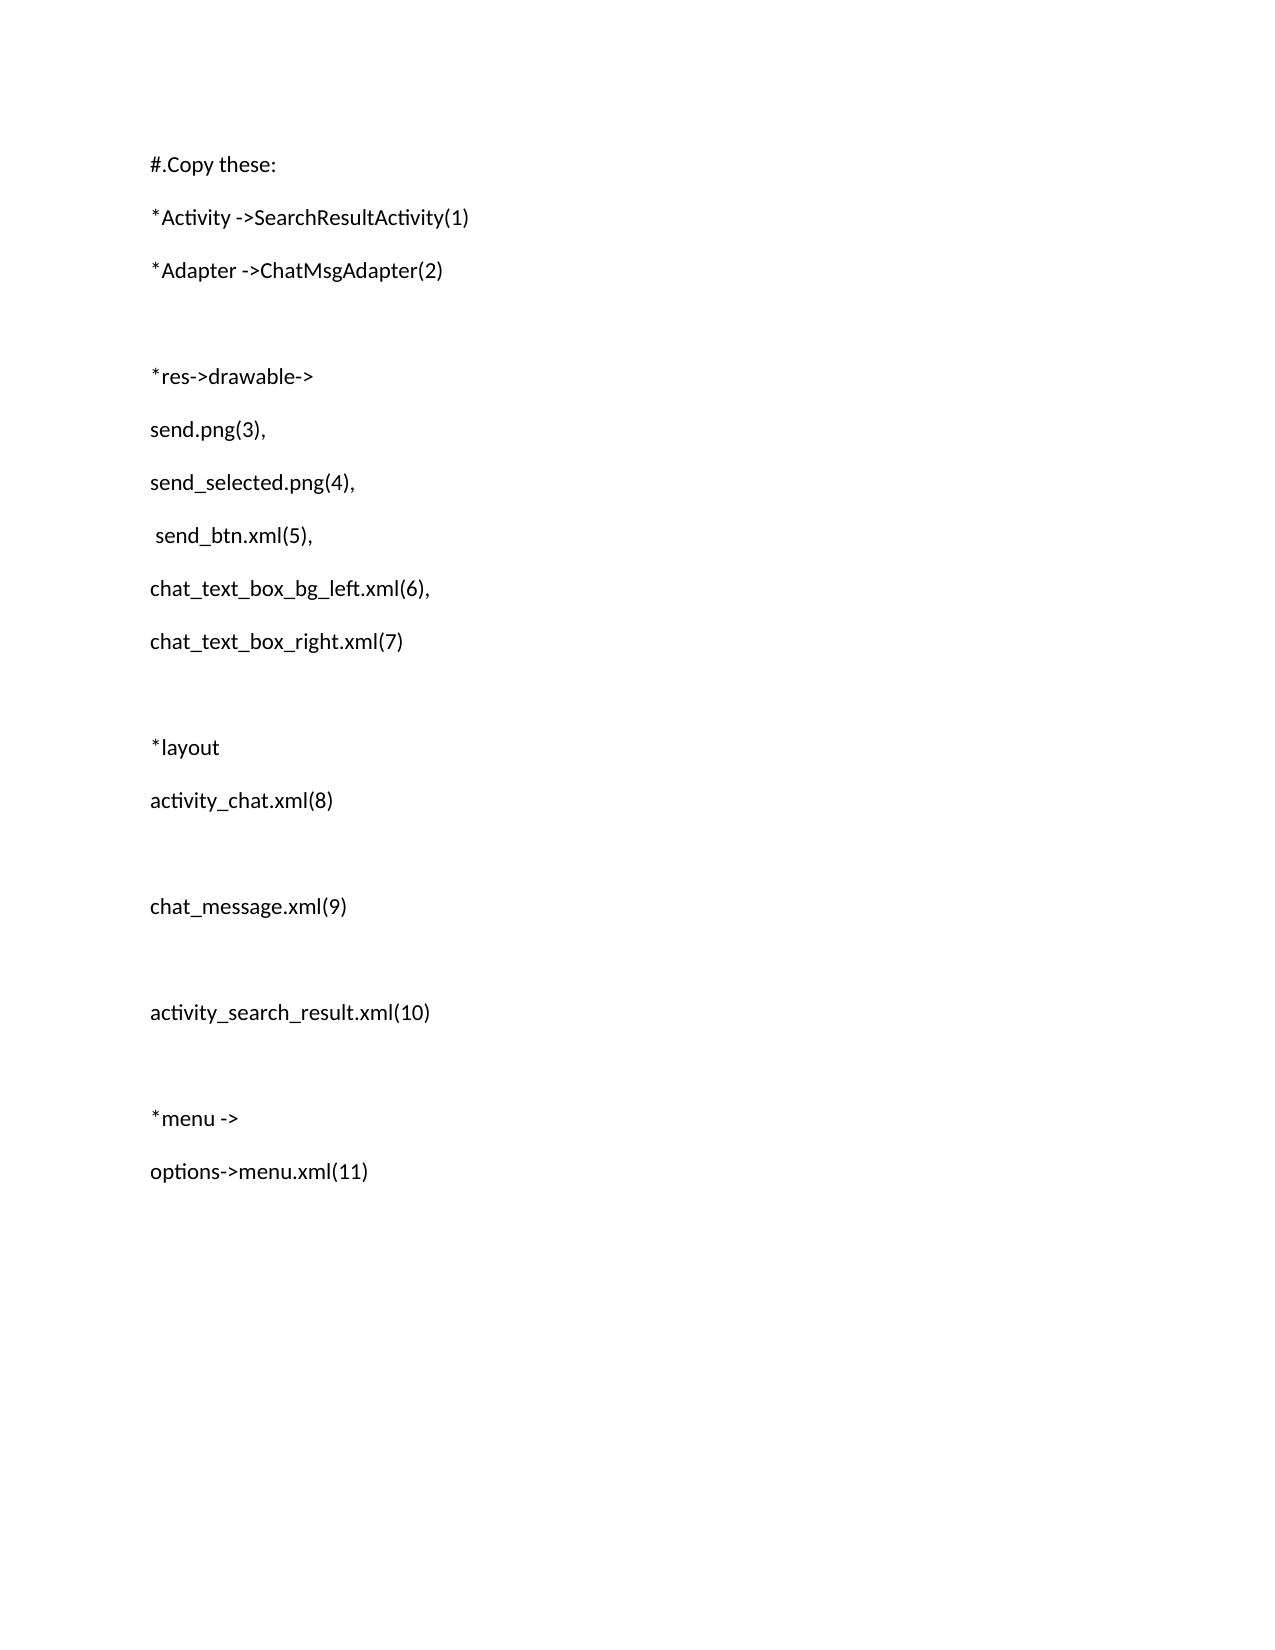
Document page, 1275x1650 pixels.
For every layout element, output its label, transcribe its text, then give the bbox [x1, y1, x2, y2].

text chat_message.xml(9) [150, 892, 1125, 920]
text *menu -> [150, 1104, 1125, 1132]
text *Adapter ->ChatMsgAdapter(2) [150, 256, 1125, 284]
text activity_search_result.xml(10) [150, 998, 1125, 1026]
text activity_chat.xml(8) [150, 786, 1125, 814]
text *Activity ->SearchResultActivity(1) [150, 203, 1125, 231]
text chat_text_box_right.xml(7) [150, 627, 1125, 655]
text options->menu.xml(11) [150, 1157, 1125, 1185]
text *res->drawable-> [150, 362, 1125, 390]
text send_btn.xml(5), [150, 521, 1125, 549]
text send_selected.png(4), [150, 468, 1125, 496]
text #.Copy these: [150, 150, 1125, 178]
text *layout [150, 733, 1125, 761]
text chat_text_box_bg_left.xml(6), [150, 574, 1125, 602]
text send.png(3), [150, 415, 1125, 443]
